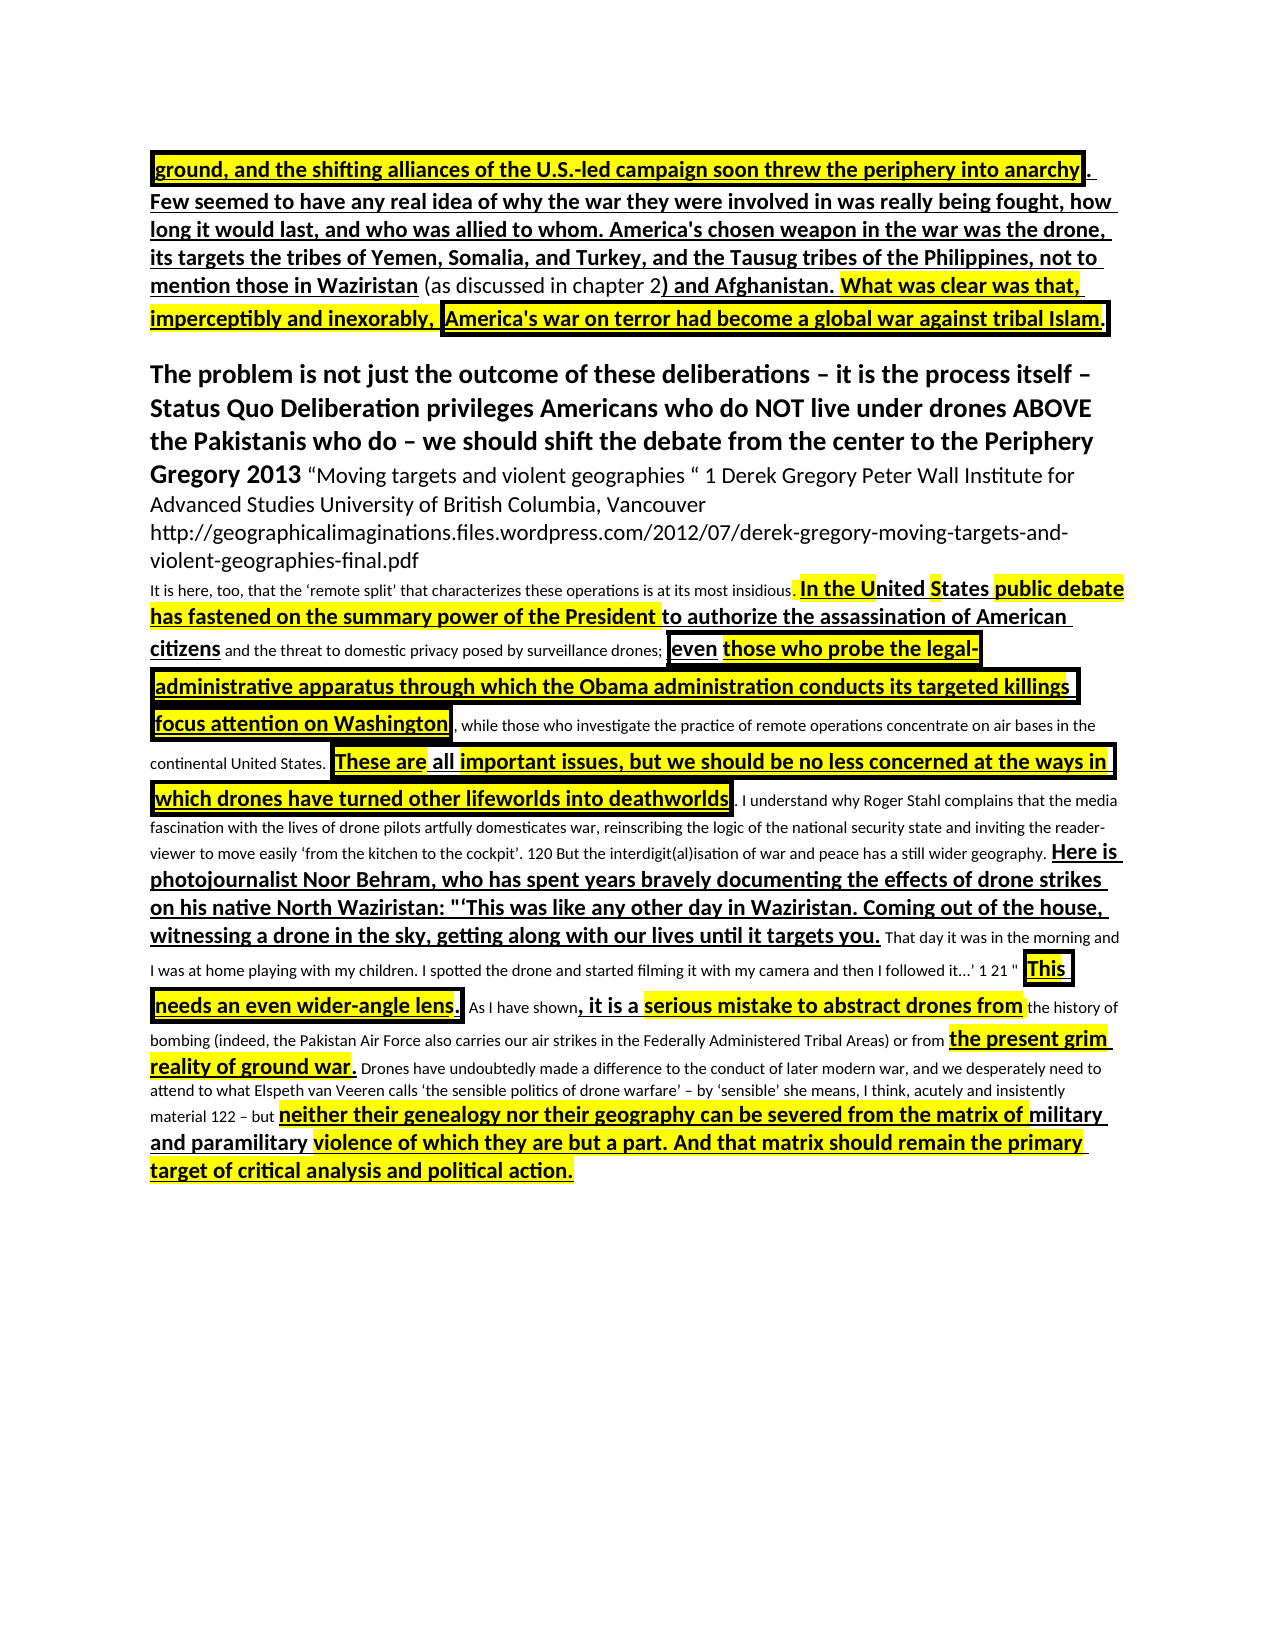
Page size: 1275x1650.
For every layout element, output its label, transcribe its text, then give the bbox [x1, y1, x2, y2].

text Gregory 2013 “Moving targets and violent geographies “ 1 Derek Gregory Peter Wall Institute for Advanced Studies University of British Columbia, Vancouver http://geographicalimaginations.files.wordpress.com/2012/07/derek-gregory-moving-targets-and-violent-geographies-final.pdf [150, 457, 1125, 574]
subtitle The problem is not just the outcome of these deliberations – it is the process itself – Status Quo Deliberation privileges Americans who do NOT live under drones ABOVE the Pakistanis who do – we should shift the debate from the center to the Periphery [150, 358, 1125, 457]
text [150, 150, 1125, 337]
text It is here, too, that the ‘remote split’ that characterizes these operations is at its most insidious. In the United States public debate has fastened on the summary power of the President to authorize the assassination of American citizens and the threat to domestic privacy posed by surveillance drones; even those who probe the legal-administrative apparatus through which the Obama administration conducts its targeted killings focus attention on Washington, while those who investigate the practice of remote operations concentrate on air bases in the continental United States. These are all important issues, but we should be no less concerned at the ways in which drones have turned other lifeworlds into deathworlds. I understand why Roger Stahl complains that the media fascination with the lives of drone pilots artfully domesticates war, reinscribing the logic of the national security state and inviting the reader-viewer to move easily ‘from the kitchen to the cockpit’. 120 But the interdigit(al)isation of war and peace has a still wider geography. Here is photojournalist Noor Behram, who has spent years bravely documenting the effects of drone strikes on his native North Waziristan: "‘This was like any other day in Waziristan. Coming out of the house, witnessing a drone in the sky, getting along with our lives until it targets you. That day it was in the morning and I was at home playing with my children. I spotted the drone and started filming it with my camera and then I followed it...’ 1 21 " This needs an even wider-angle lens. As I have shown, it is a serious mistake to abstract drones from the history of bombing (indeed, the Pakistan Air Force also carries our air strikes in the Federally Administered Tribal Areas) or from the present grim reality of ground war. Drones have undoubtedly made a difference to the conduct of later modern war, and we desperately need to attend to what Elspeth van Veeren calls ‘the sensible politics of drone warfare’ – by ‘sensible’ she means, I think, acutely and insistently material 122 – but neither their genealogy nor their geography can be severed from the matrix of military and paramilitary violence of which they are but a part. And that matrix should remain the primary target of critical analysis and political action. [150, 574, 1125, 1184]
